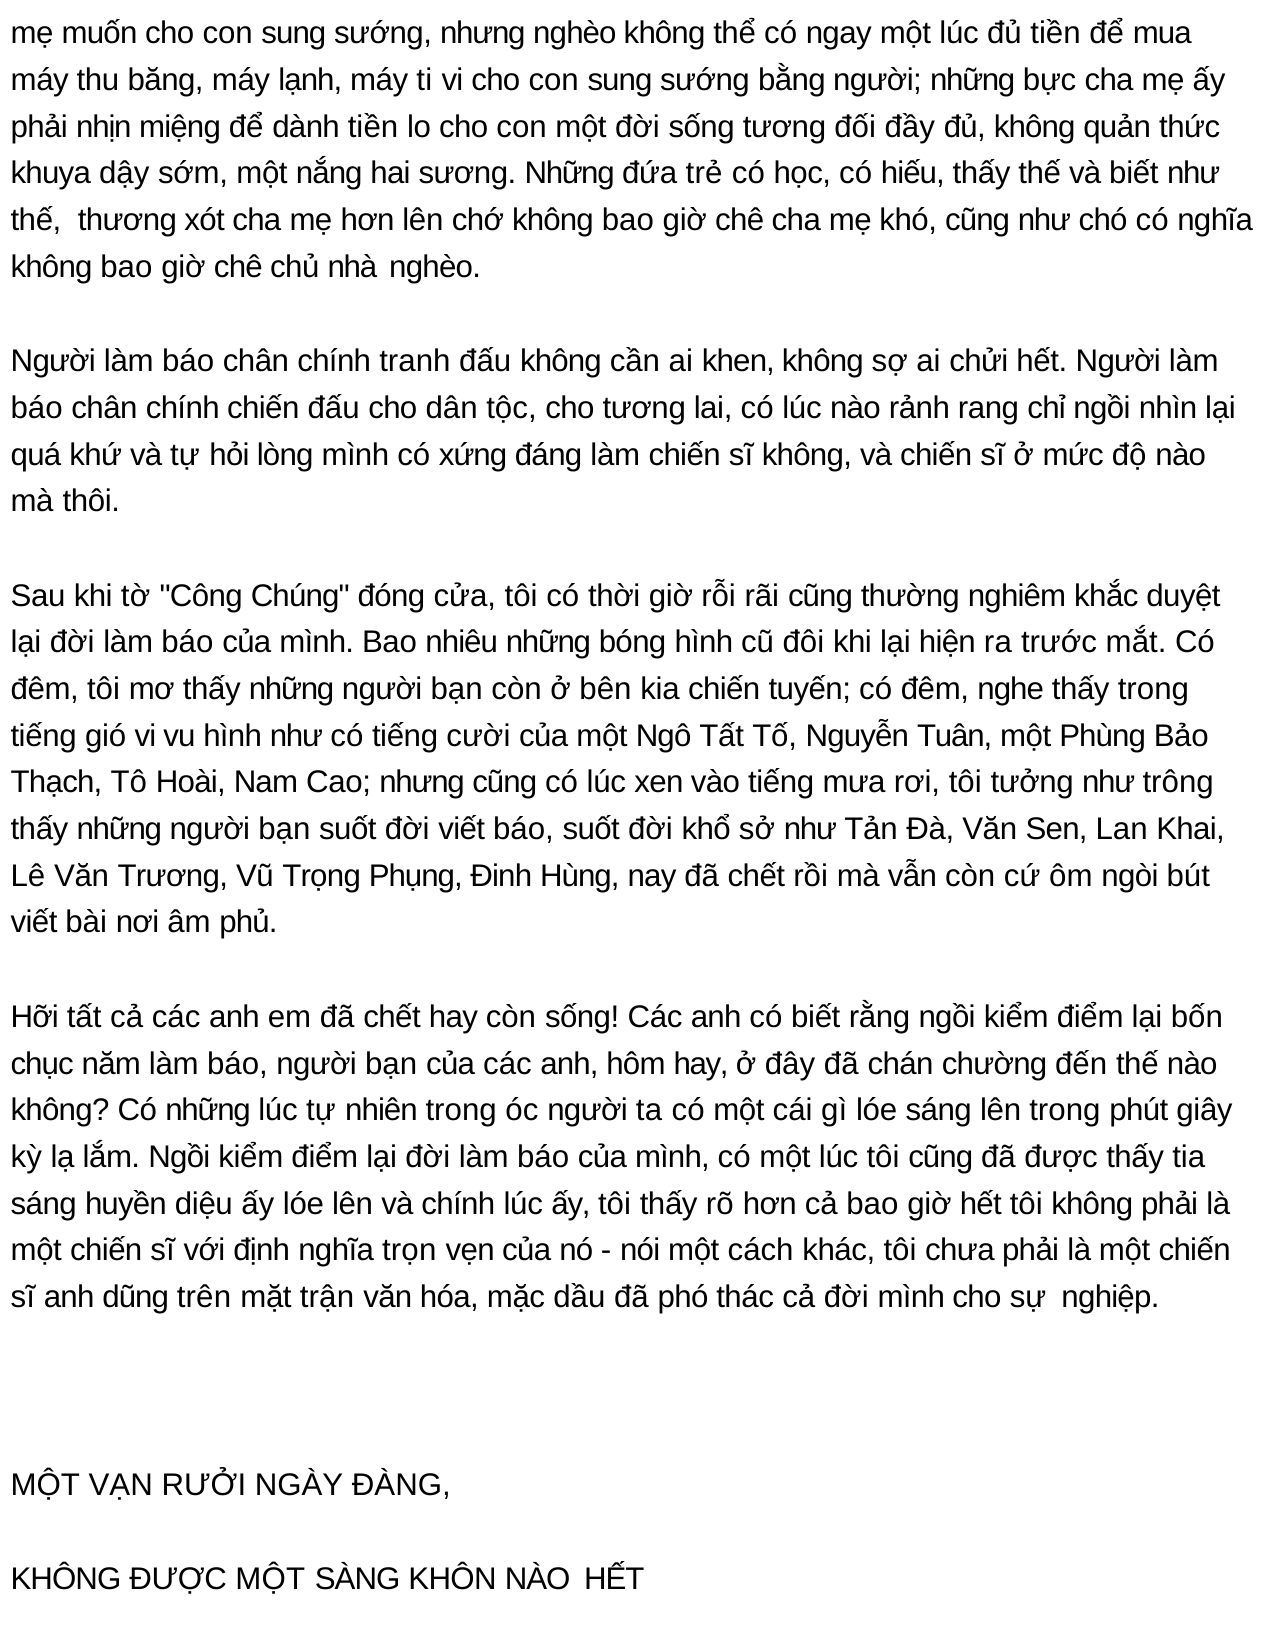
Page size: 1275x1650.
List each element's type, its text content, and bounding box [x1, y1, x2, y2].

text KHÔNG ĐƯỢC MỘT SÀNG KHÔN NÀO HẾT [10, 1560, 1275, 1596]
text Sau khi tờ "Công Chúng" đóng cửa, tôi có thời giờ rỗi rãi cũng thường nghiêm khắc duyệt lại đời làm báo của mình. Bao nhiêu những bóng hình cũ đôi khi lại hiện ra trước mắt. Có đêm, tôi mơ thấy những người bạn còn ở bên kia chiến tuyến; có đêm, nghe thấy trong tiếng gió vi vu hình như có tiếng cười của một Ngô Tất Tố, Nguyễn Tuân, một Phùng Bảo Thạch, Tô Hoài, Nam Cao; nhưng cũng có lúc xen vào tiếng mưa rơi, tôi tưởng như trông thấy những người bạn suốt đời viết báo, suốt đời khổ sở như Tản Đà, Văn Sen, Lan Khai, Lê Văn Trương, Vũ Trọng Phụng, Đinh Hùng, nay đã chết rồi mà vẫn còn cứ ôm ngòi bút viết bài nơi âm phủ. [10, 577, 1240, 939]
text MỘT VẠN RƯỞI NGÀY ĐÀNG, [10, 1466, 1275, 1502]
text mẹ muốn cho con sung sướng, nhưng nghèo không thể có ngay một lúc đủ tiền để mua máy thu băng, máy lạnh, máy ti vi cho con sung sướng bằng người; những bực cha mẹ ấy phải nhịn miệng để dành tiền lo cho con một đời sống tương đối đầy đủ, không quản thức khuya dậy sớm, một nắng hai sương. Những đứa trẻ có học, có hiếu, thấy thế và biết như thế, thương xót cha mẹ hơn lên chớ không bao giờ chê cha mẹ khó, cũng như chó có nghĩa không bao giờ chê chủ nhà nghèo. [10, 14, 1256, 284]
text Người làm báo chân chính tranh đấu không cần ai khen, không sợ ai chửi hết. Người làm báo chân chính chiến đấu cho dân tộc, cho tương lai, có lúc nào rảnh rang chỉ ngồi nhìn lại quá khứ và tự hỏi lòng mình có xứng đáng làm chiến sĩ không, và chiến sĩ ở mức độ nào mà thôi. [10, 342, 1236, 518]
text Hỡi tất cả các anh em đã chết hay còn sống! Các anh có biết rằng ngồi kiểm điểm lại bốn chục năm làm báo, người bạn của các anh, hôm hay, ở đây đã chán chường đến thế nào không? Có những lúc tự nhiên trong óc người ta có một cái gì lóe sáng lên trong phút giây kỳ lạ lắm. Ngồi kiểm điểm lại đời làm báo của mình, có một lúc tôi cũng đã được thấy tia sáng huyền diệu ấy lóe lên và chính lúc ấy, tôi thấy rõ hơn cả bao giờ hết tôi không phải là một chiến sĩ với định nghĩa trọn vẹn của nó - nói một cách khác, tôi chưa phải là một chiến sĩ anh dũng trên mặt trận văn hóa, mặc dầu đã phó thác cả đời mình cho sự nghiệp. [10, 998, 1240, 1314]
